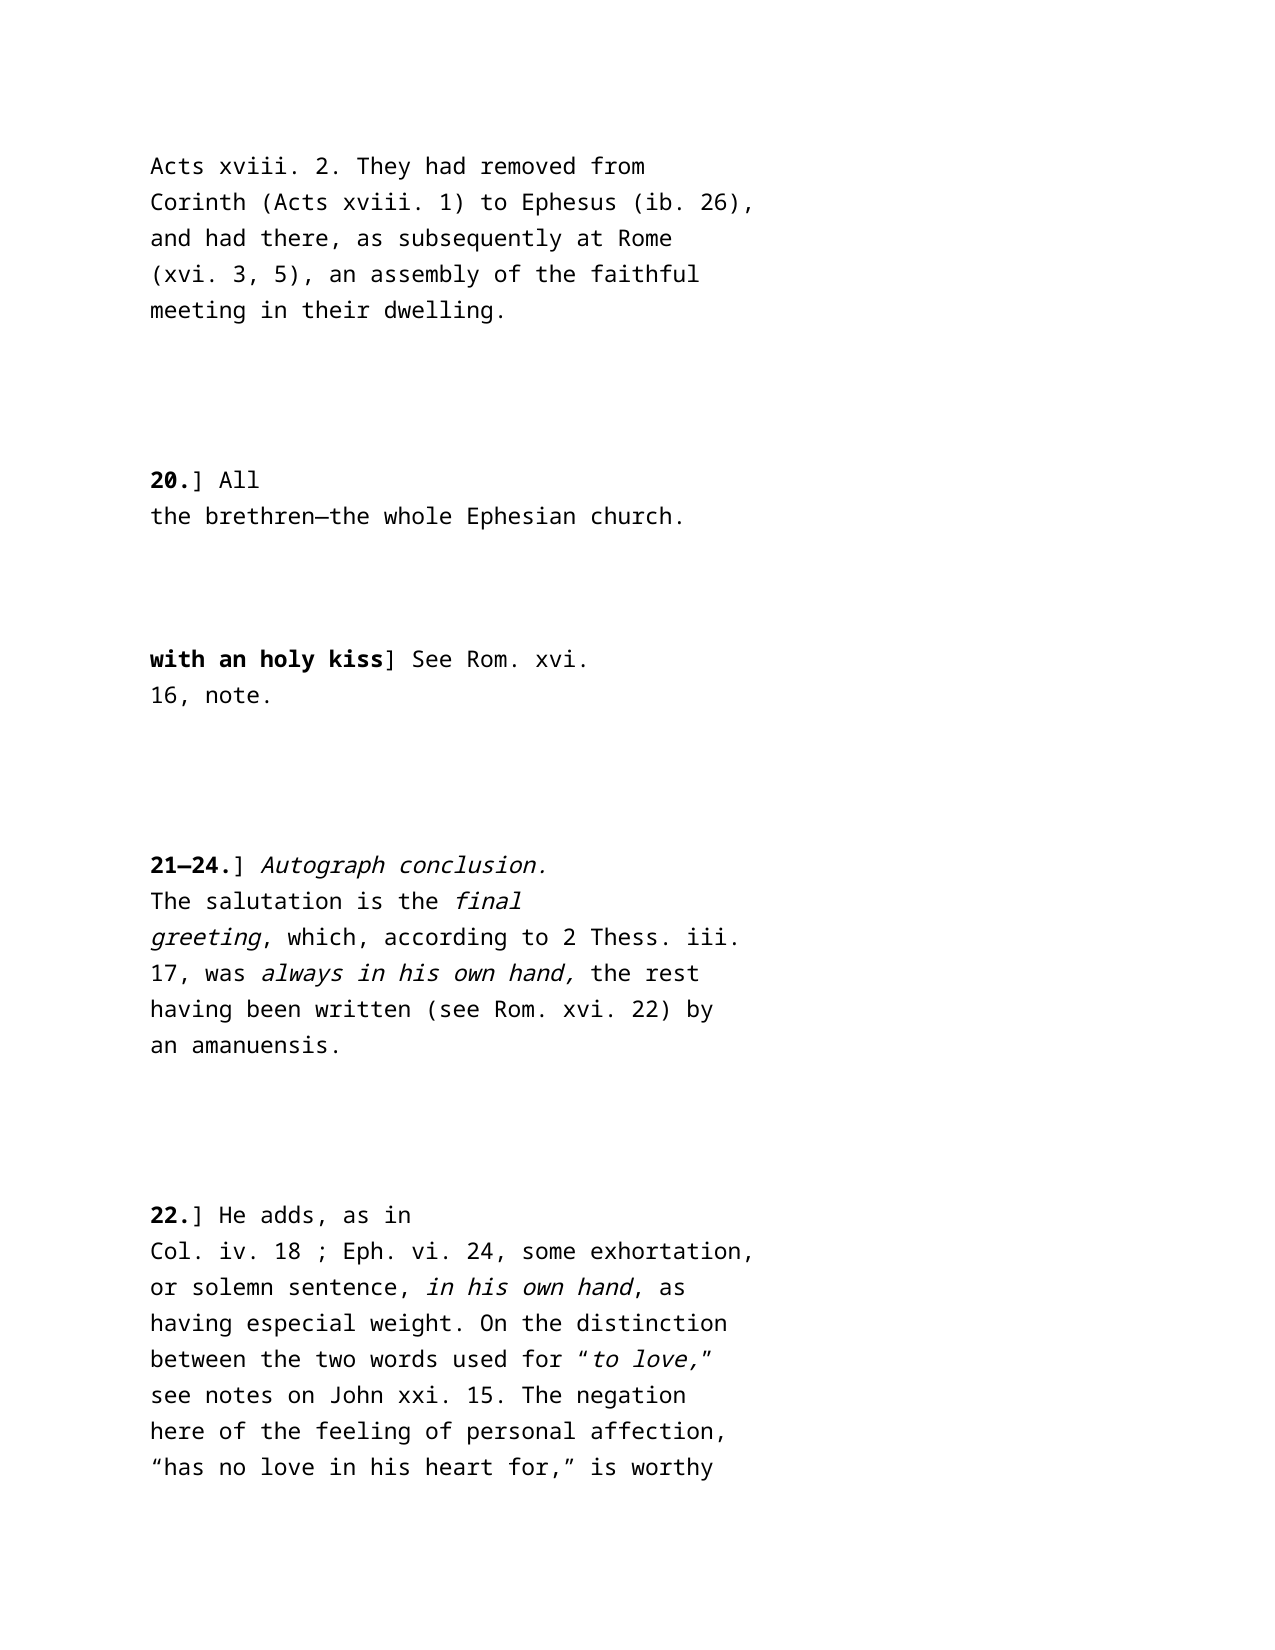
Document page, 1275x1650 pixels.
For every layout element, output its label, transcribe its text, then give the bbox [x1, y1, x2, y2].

text 21—24.] Autograph conclusion. The salutation is the final greeting, which, according to 2 Thess. iii. 17, was always in his own hand, the rest having been written (see Rom. xvi. 22) by an amanuensis. [150, 849, 1125, 1060]
text 20.] All the brethren—the whole Ephesian church. [150, 464, 1125, 561]
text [150, 1199, 1125, 1482]
text Acts xviii. 2. They had removed from Corinth (Acts xviii. 1) to Ephesus (ib. 26), and had there, as subsequently at Rome (xvi. 3, 5), an assembly of the faithful meeting in their dwelling. [150, 150, 1125, 325]
text with an holy kiss] See Rom. xvi. 16, note. [150, 643, 1125, 710]
